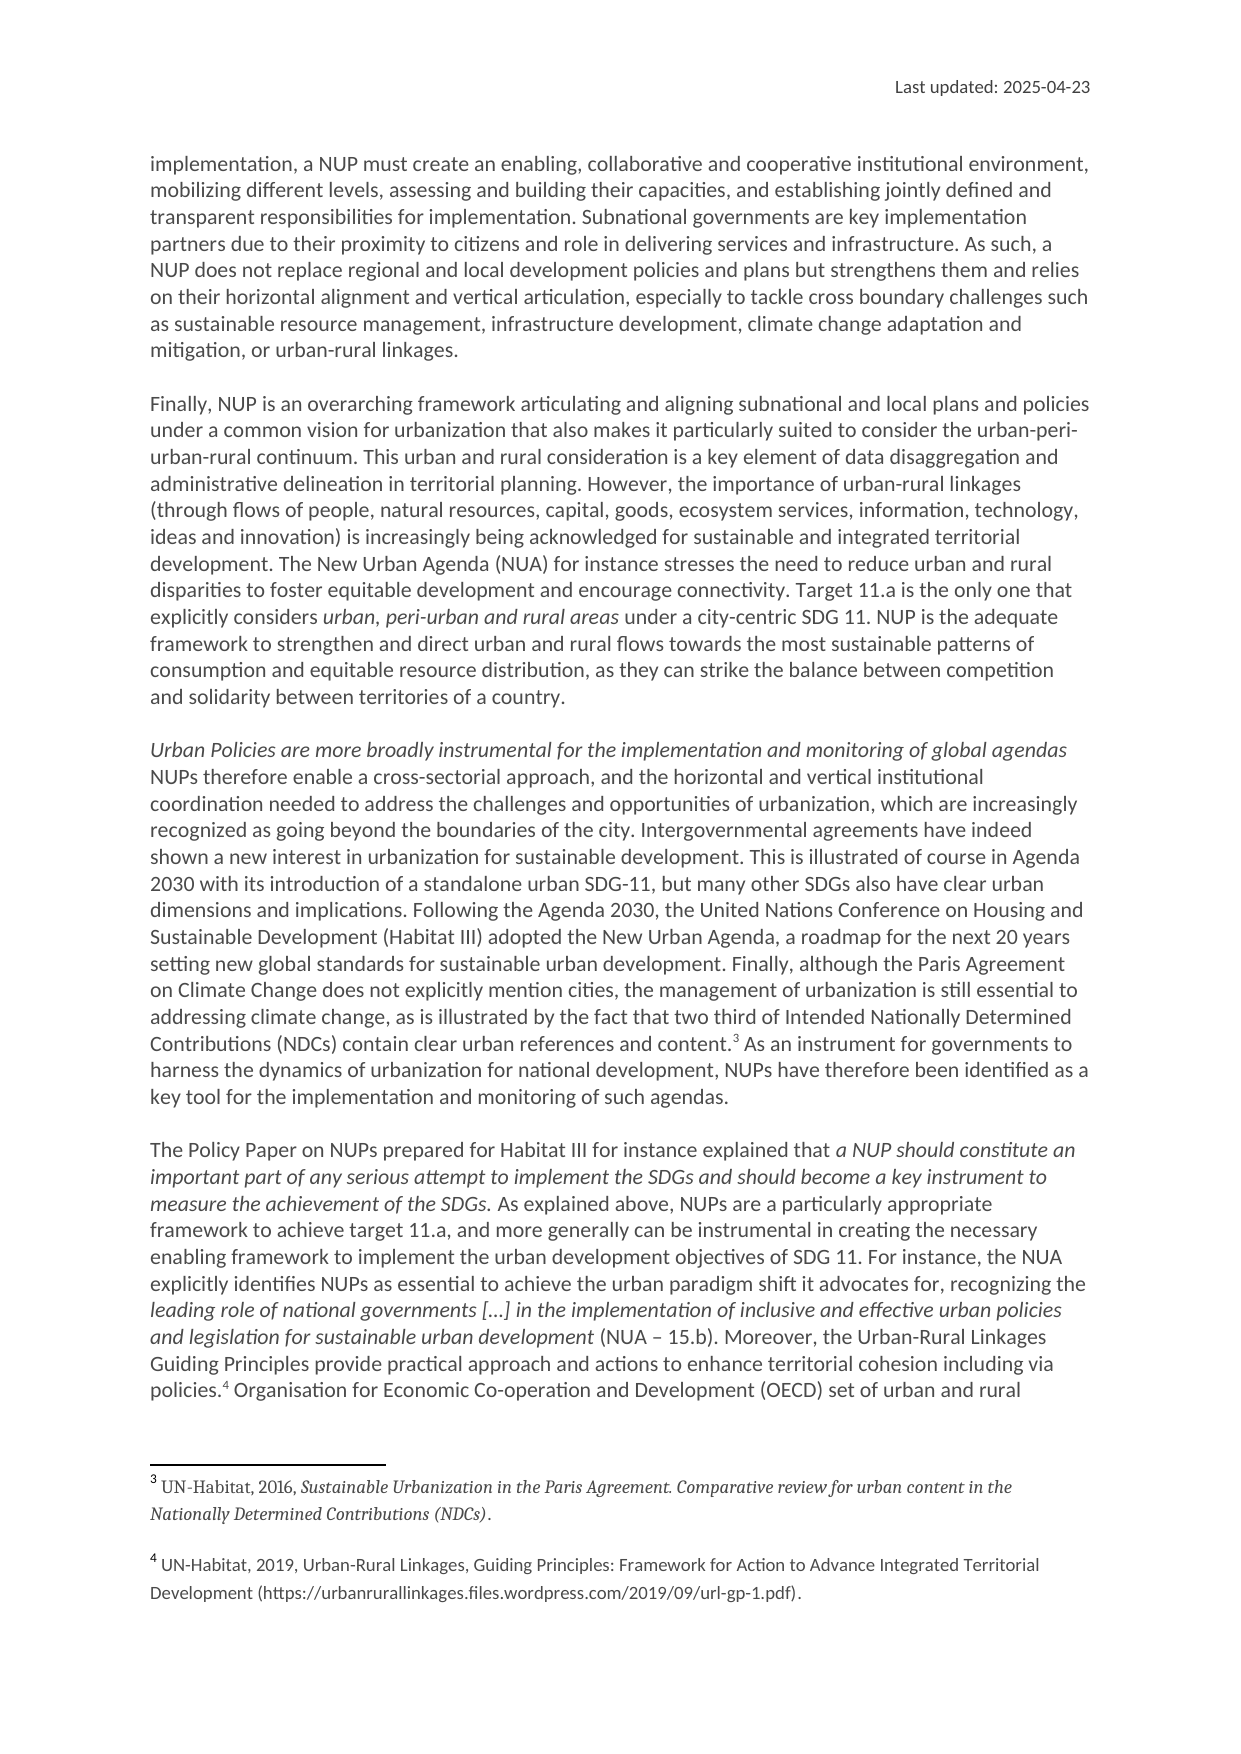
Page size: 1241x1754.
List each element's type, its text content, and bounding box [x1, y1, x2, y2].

text NUPs therefore enable a cross-sectorial approach, and the horizontal and vertical institutional coordination needed to address the challenges and opportunities of urbanization, which are increasingly recognized as going beyond the boundaries of the city. Intergovernmental agreements have indeed shown a new interest in urbanization for sustainable development. This is illustrated of course in Agenda 2030 with its introduction of a standalone urban SDG-11, but many other SDGs also have clear urban dimensions and implications. Following the Agenda 2030, the United Nations Conference on Housing and Sustainable Development (Habitat III) adopted the New Urban Agenda, a roadmap for the next 20 years setting new global standards for sustainable urban development. Finally, although the Paris Agreement on Climate Change does not explicitly mention cities, the management of urbanization is still essential to addressing climate change, as is illustrated by the fact that two third of Intended Nationally Determined Contributions (NDCs) contain clear urban references and content. As an instrument for governments to harness the dynamics of urbanization for national development, NUPs have therefore been identified as a key tool for the implementation and monitoring of such agendas. [150, 763, 1090, 1110]
text Finally, NUP is an overarching framework articulating and aligning subnational and local plans and policies under a common vision for urbanization that also makes it particularly suited to consider the urban-peri-urban-rural continuum. This urban and rural consideration is a key element of data disaggregation and administrative delineation in territorial planning. However, the importance of urban-rural linkages (through flows of people, natural resources, capital, goods, ecosystem services, information, technology, ideas and innovation) is increasingly being acknowledged for sustainable and integrated territorial development. The New Urban Agenda (NUA) for instance stresses the need to reduce urban and rural disparities to foster equitable development and encourage connectivity. Target 11.a is the only one that explicitly considers urban, peri-urban and rural areas under a city-centric SDG 11. NUP is the adequate framework to strengthen and direct urban and rural flows towards the most sustainable patterns of consumption and equitable resource distribution, as they can strike the balance between competition and solidarity between territories of a country. [150, 390, 1090, 710]
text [150, 1137, 1090, 1403]
text Urban Policies are more broadly instrumental for the implementation and monitoring of global agendas [150, 737, 1090, 763]
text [150, 150, 1090, 363]
